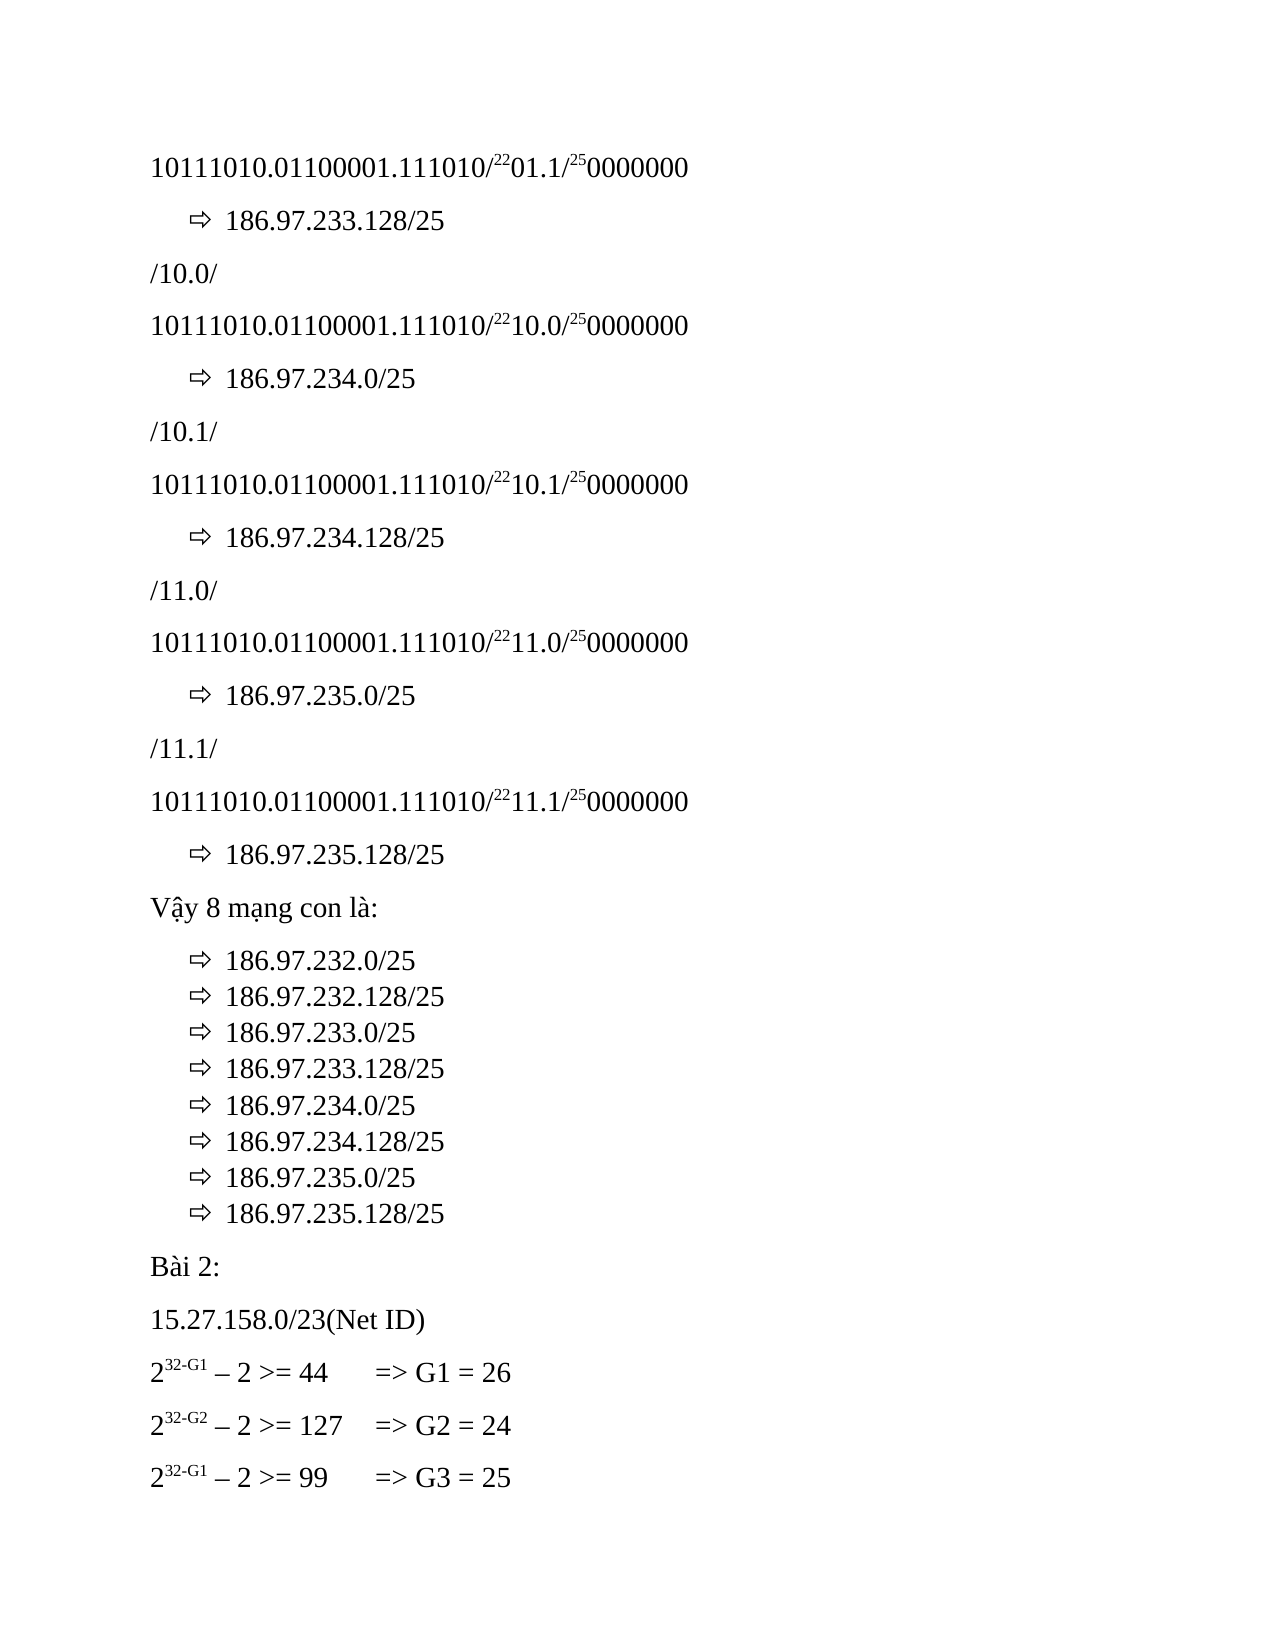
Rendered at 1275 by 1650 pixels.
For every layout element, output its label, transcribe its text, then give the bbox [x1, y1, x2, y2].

list 186.97.234.128/25 [187, 1124, 1125, 1158]
list 186.97.233.0/25 [187, 1015, 1125, 1049]
text /10.1/ [150, 414, 1125, 448]
list 186.97.235.0/25 [187, 1160, 1125, 1194]
list 186.97.235.128/25 [187, 1196, 1125, 1230]
text 10111010.01100001.111010/2201.1/250000000 [150, 150, 1125, 183]
text 10111010.01100001.111010/2210.1/250000000 [150, 467, 1125, 501]
list 186.97.233.128/25 [187, 1051, 1125, 1085]
list 186.97.232.128/25 [187, 979, 1125, 1013]
text 232-G1 – 2 >= 44 => G1 = 26 [150, 1355, 1125, 1388]
text 232-G1 – 2 >= 99 => G3 = 25 [150, 1461, 1125, 1494]
text 15.27.158.0/23(Net ID) [150, 1302, 1125, 1336]
text 10111010.01100001.111010/2211.0/250000000 [150, 626, 1125, 659]
text /10.0/ [150, 256, 1125, 289]
list 186.97.234.0/25 [187, 361, 1125, 395]
list 186.97.235.128/25 [187, 837, 1125, 871]
text 10111010.01100001.111010/2210.0/250000000 [150, 308, 1125, 342]
text /11.0/ [150, 573, 1125, 606]
list 186.97.234.128/25 [187, 520, 1125, 553]
list 186.97.234.0/25 [187, 1088, 1125, 1121]
list 186.97.233.128/25 [187, 203, 1125, 236]
text 10111010.01100001.111010/2211.1/250000000 [150, 784, 1125, 818]
list 186.97.235.0/25 [187, 678, 1125, 712]
text Bài 2: [150, 1249, 1125, 1283]
text Vậy 8 mạng con là: [150, 890, 1125, 923]
text 232-G2 – 2 >= 127 => G2 = 24 [150, 1408, 1125, 1441]
list 186.97.232.0/25 [187, 943, 1125, 976]
text /11.1/ [150, 731, 1125, 765]
